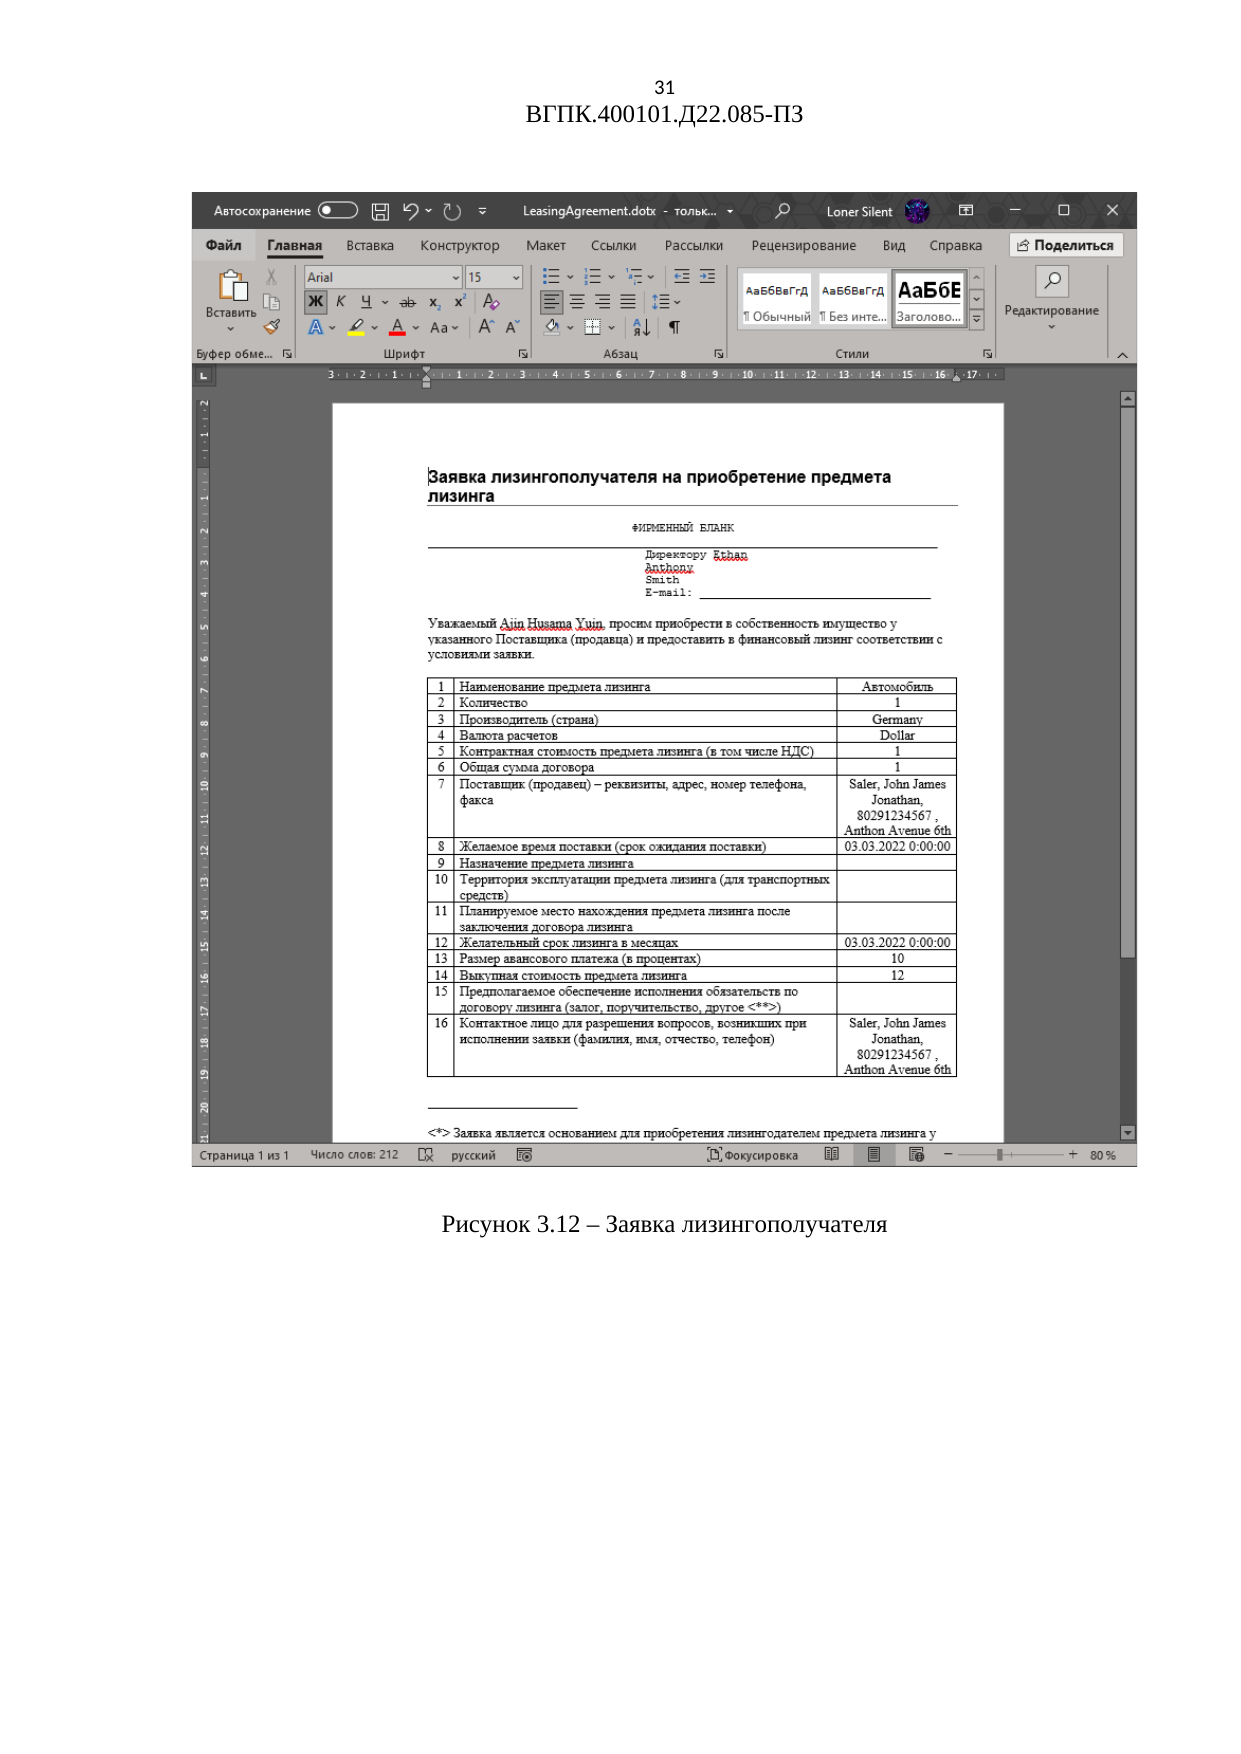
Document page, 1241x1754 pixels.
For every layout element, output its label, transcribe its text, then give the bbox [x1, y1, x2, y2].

picture [191, 192, 1138, 1167]
text Рисунок 3.12 – Заявка лизингополучателя [148, 1209, 1181, 1238]
